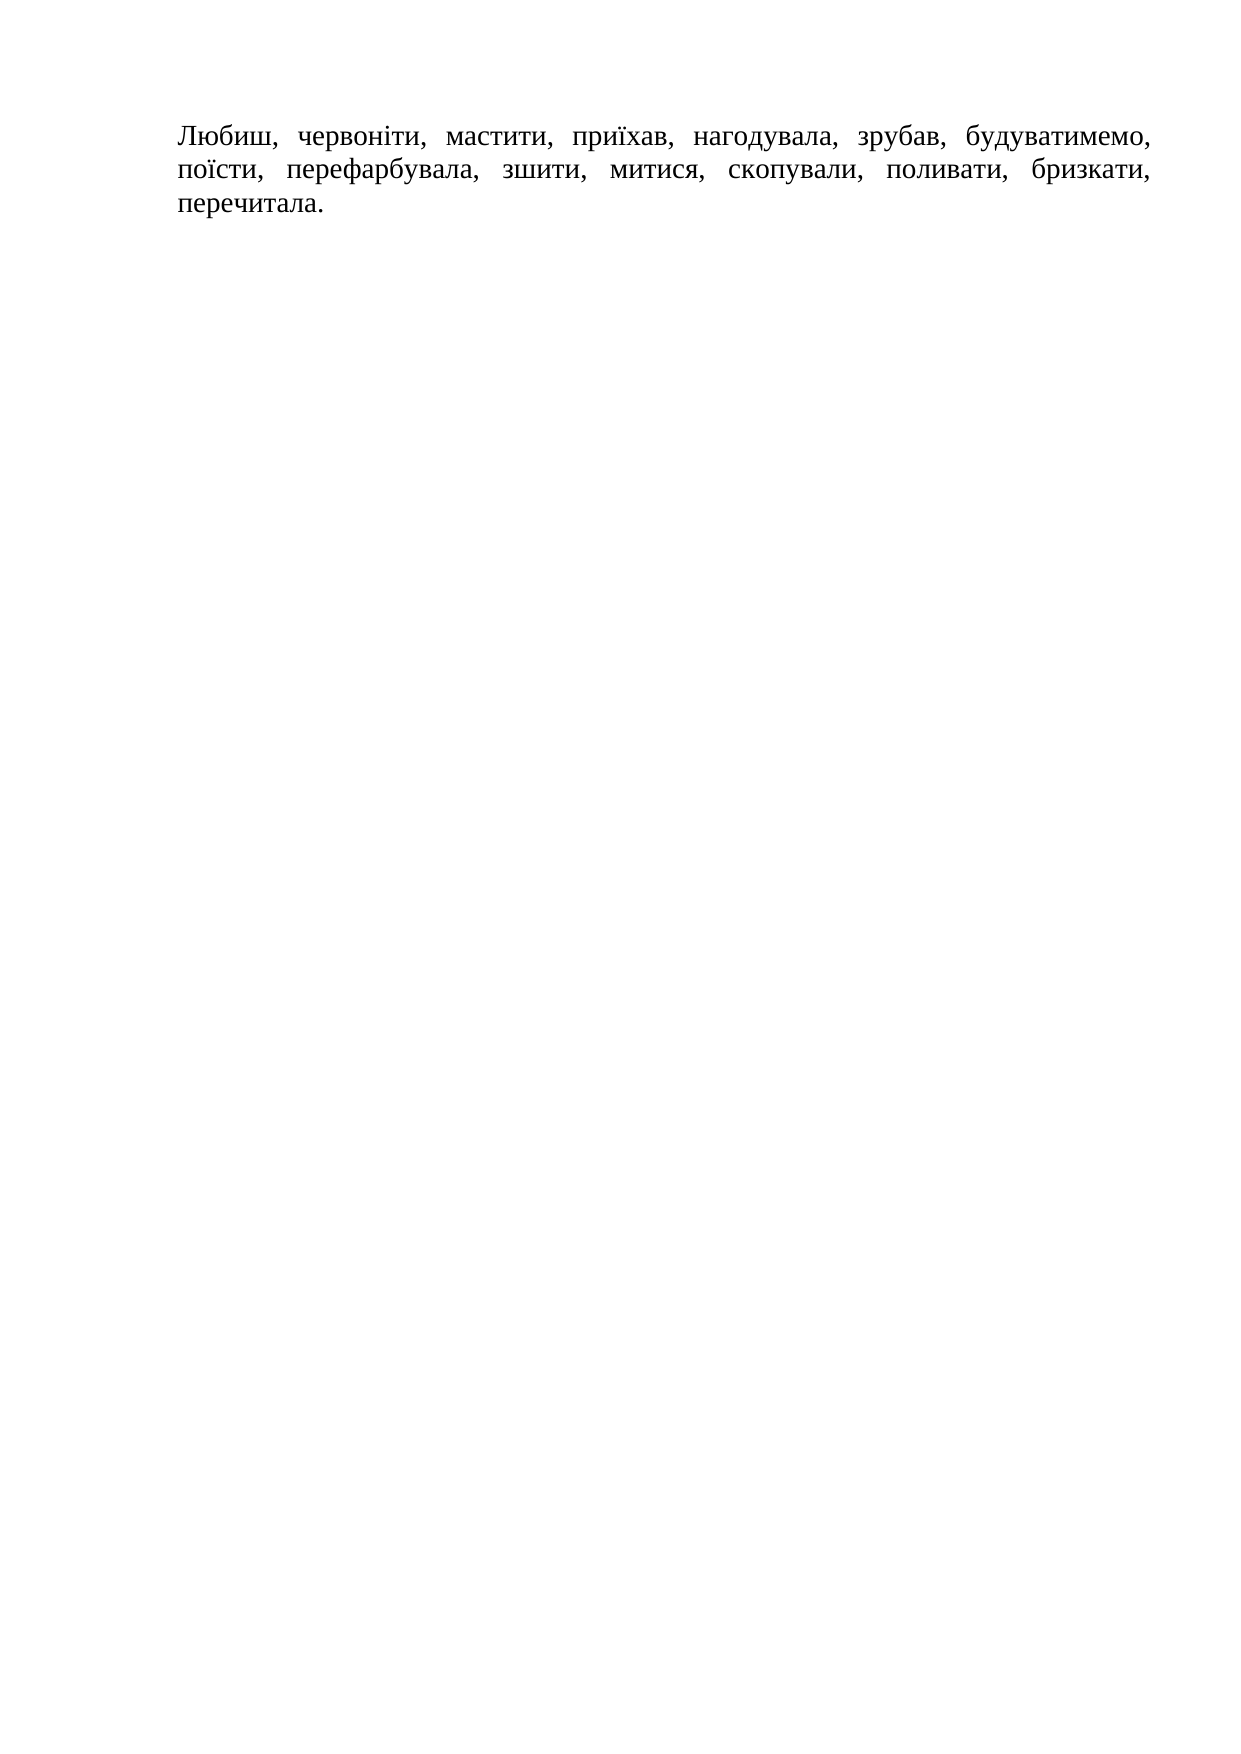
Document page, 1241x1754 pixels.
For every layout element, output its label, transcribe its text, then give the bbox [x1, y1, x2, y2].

text Любиш, червоніти, мастити, приїхав, нагодувала, зрубав, будуватимемо, поїсти, перефарбувала, зшити, митися, скопували, поливати, бризкати, перечитала. [177, 118, 1152, 219]
